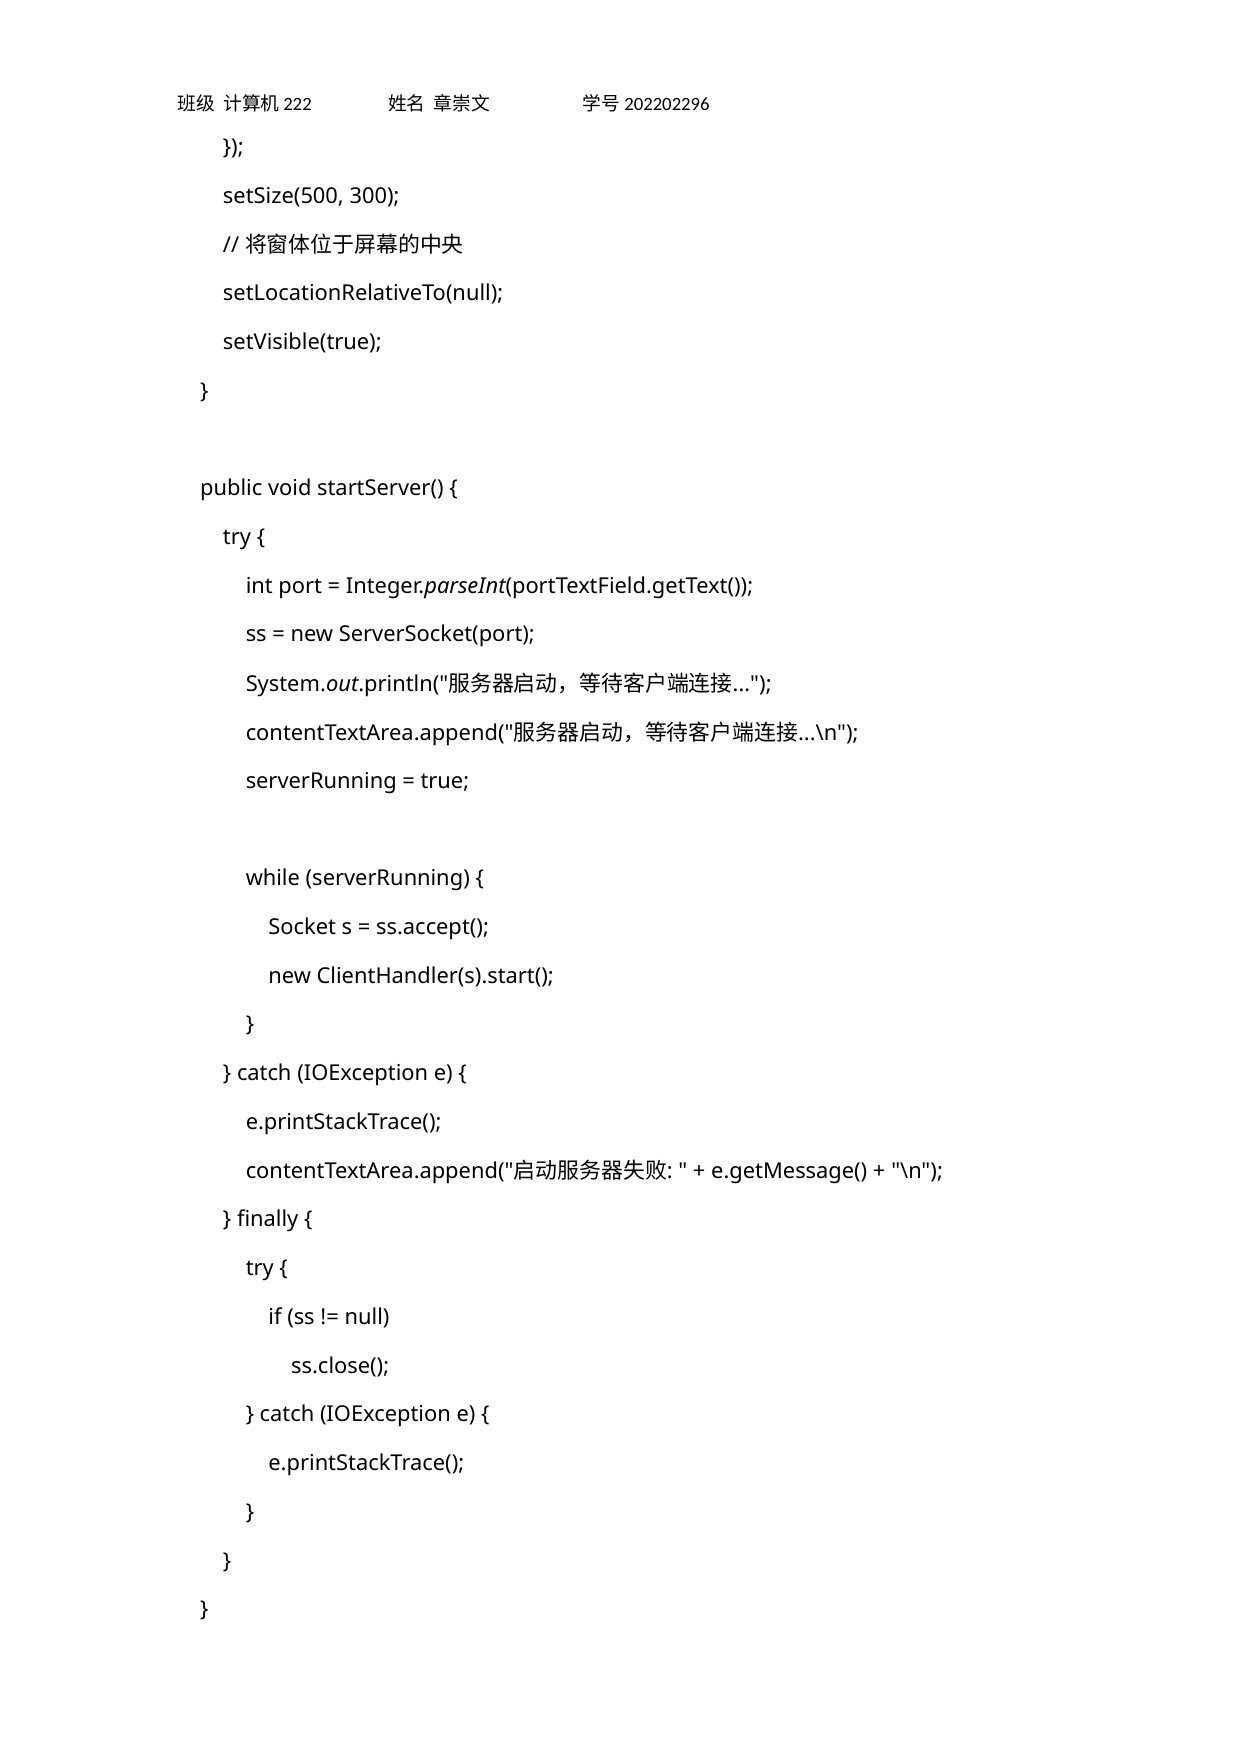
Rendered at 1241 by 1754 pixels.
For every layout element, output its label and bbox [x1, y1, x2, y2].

text [177, 129, 1122, 1624]
